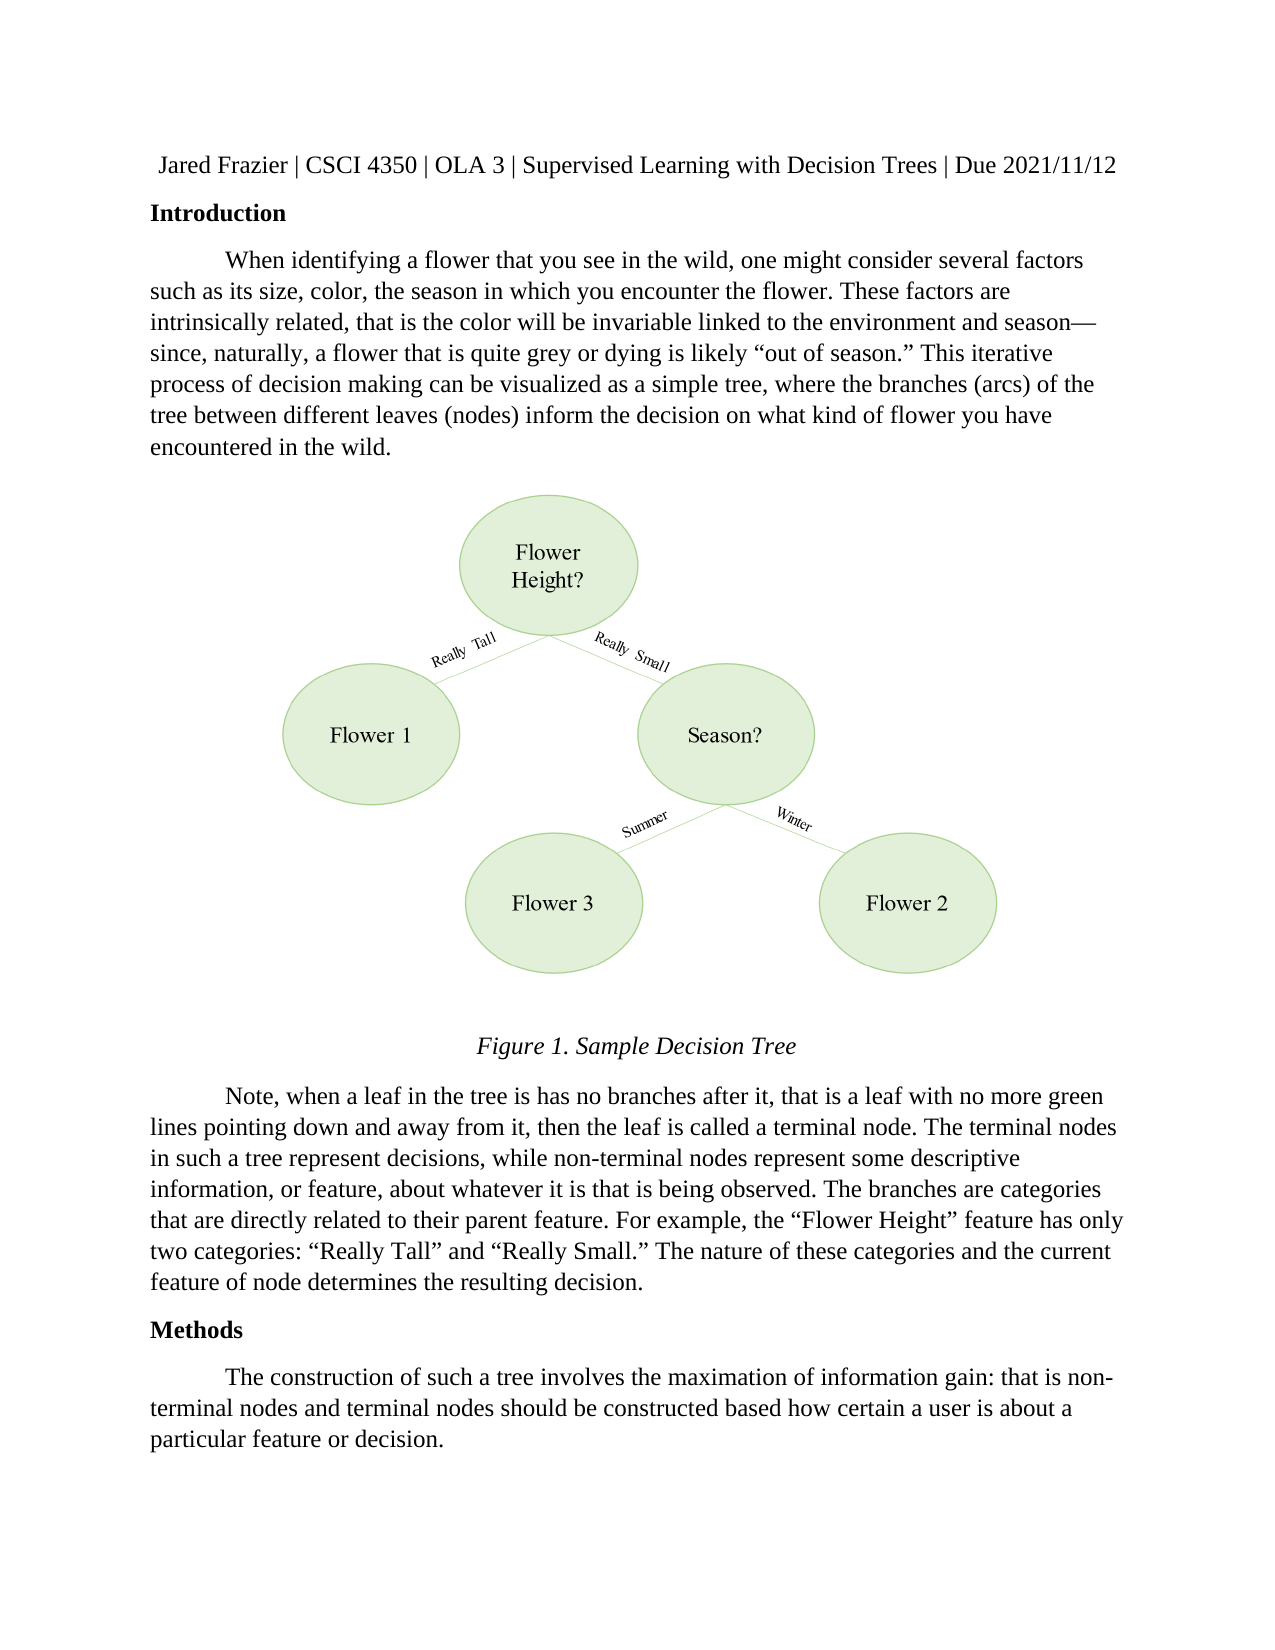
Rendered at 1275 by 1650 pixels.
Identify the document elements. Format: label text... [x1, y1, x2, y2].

text When identifying a flower that you see in the wild, one might consider several factors such as its size, color, the season in which you encounter the flower. These factors are intrinsically related, that is the color will be invariable linked to the environment and season—since, naturally, a flower that is quite grey or dying is likely “out of season.” This iterative process of decision making can be visualized as a simple tree, where the branches (arcs) of the tree between different leaves (nodes) inform the decision on what kind of flower you have encountered in the wild. [150, 245, 1125, 460]
text The construction of such a tree involves the maximation of information gain: that is non-terminal nodes and terminal nodes should be constructed based how certain a user is about a particular feature or decision. [150, 1362, 1125, 1453]
text Jared Frazier | CSCI 4350 | OLA 3 | Supervised Learning with Decision Trees | Due 2021/11/12 [150, 150, 1125, 179]
text Figure 1. Sample Decision Tree [150, 1031, 1125, 1060]
text Methods [150, 1315, 1125, 1343]
text Introduction [150, 198, 1125, 226]
picture [271, 479, 1004, 1013]
text Note, when a leaf in the tree is has no branches after it, that is a leaf with no more green lines pointing down and away from it, then the leaf is called a terminal node. The terminal nodes in such a tree represent decisions, while non-terminal nodes represent some descriptive information, or feature, about whatever it is that is being observed. The branches are categories that are directly related to their parent feature. For example, the “Flower Height” feature has only two categories: “Really Tall” and “Really Small.” The nature of these categories and the current feature of node determines the resulting decision. [150, 1081, 1125, 1296]
